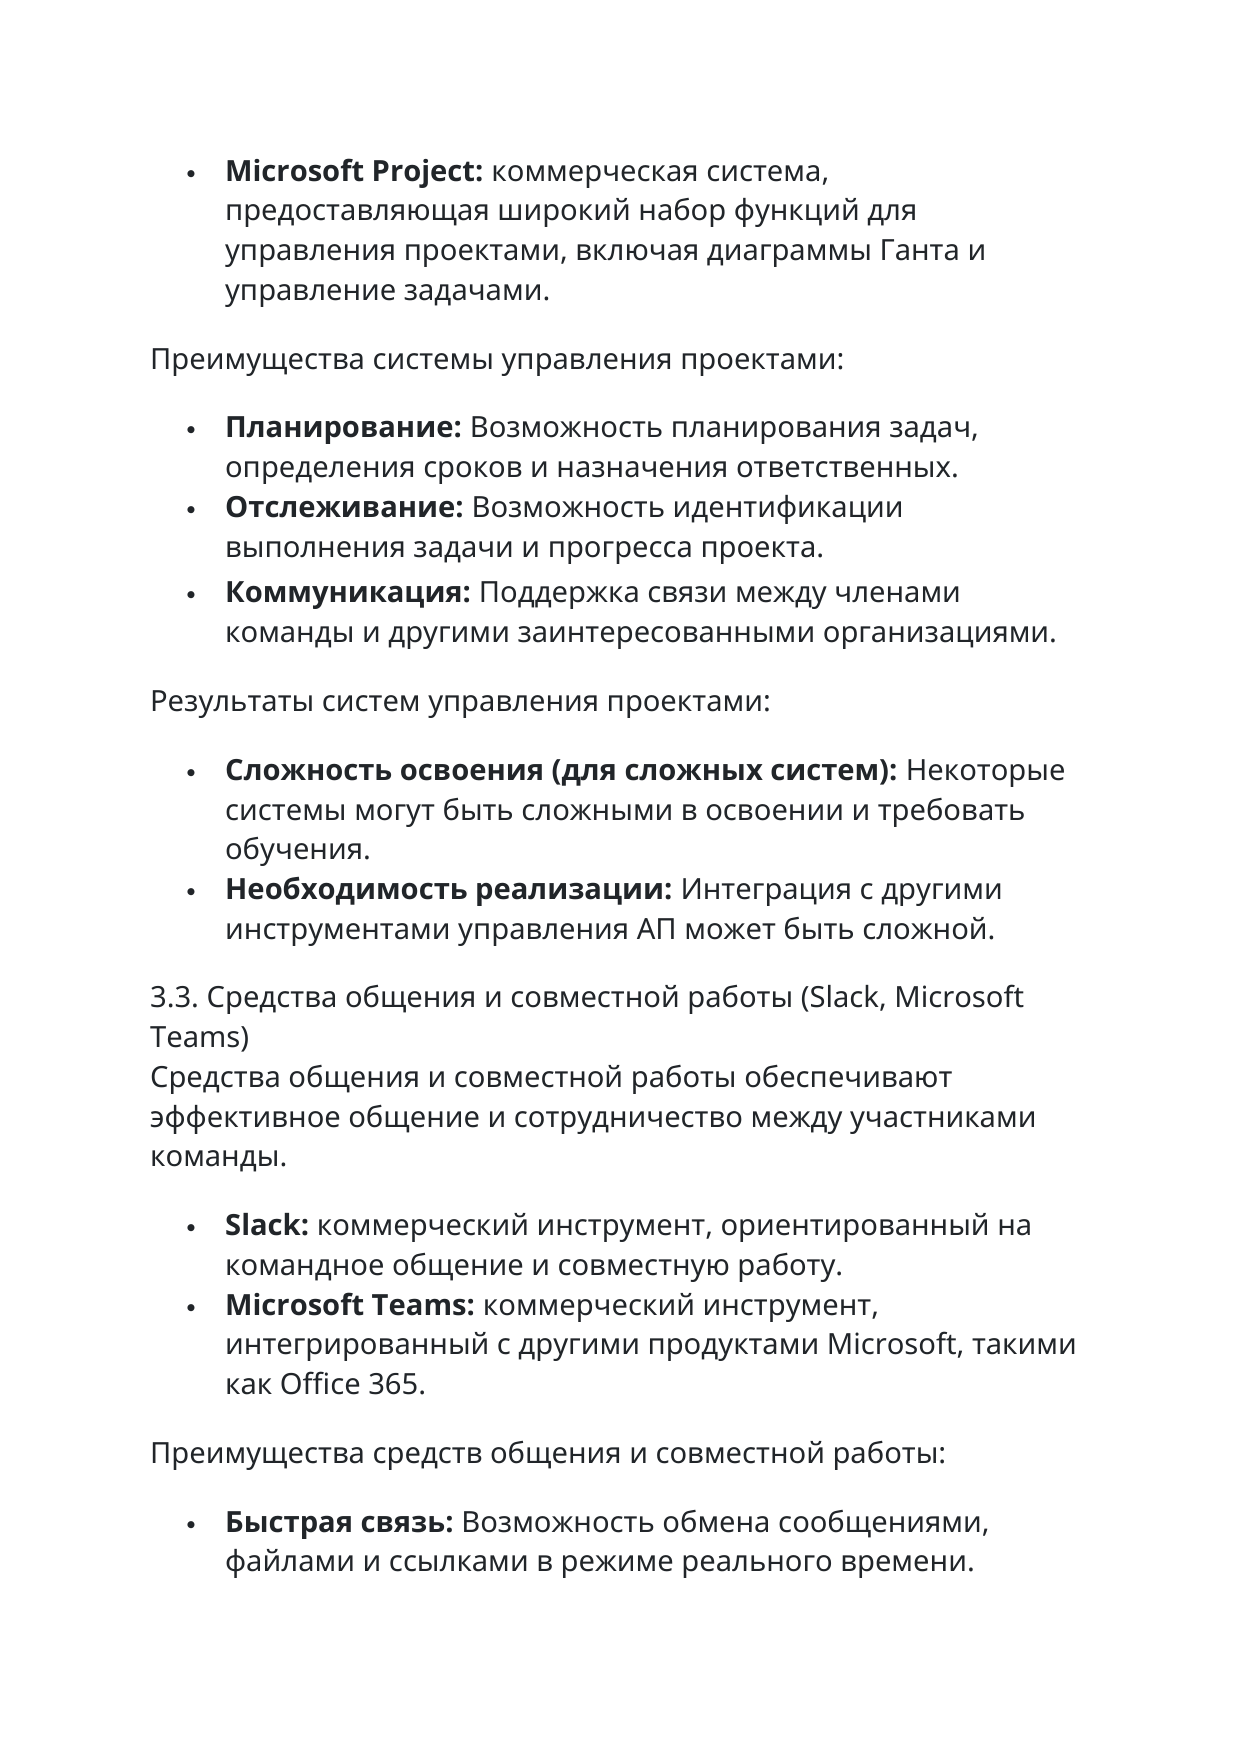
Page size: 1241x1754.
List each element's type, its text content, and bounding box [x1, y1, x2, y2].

text 3.3. Средства общения и совместной работы (Slack, Microsoft Teams) [150, 977, 1090, 1056]
list Сложность освоения (для сложных систем): Некоторые системы могут быть сложными в освоении и требовать обучения. [187, 749, 1090, 868]
text Преимущества системы управления проектами: [150, 338, 1090, 378]
list Slack: коммерческий инструмент, ориентированный на командное общение и совместную работу. [187, 1204, 1090, 1284]
text Результаты систем управления проектами: [150, 680, 1090, 720]
list Отслеживание: Возможность идентификации выполнения задачи и прогресса проекта. [187, 486, 1090, 566]
list Необходимость реализации: Интеграция с другими инструментами управления АП может быть сложной. [187, 868, 1090, 948]
list Microsoft Teams: коммерческий инструмент, интегрированный с другими продуктами Microsoft, такими как Office 365. [187, 1284, 1090, 1403]
list Коммуникация: Поддержка связи между членами команды и другими заинтересованными организациями. [187, 572, 1090, 651]
list Microsoft Project: коммерческая система, предоставляющая широкий набор функций для управления проектами, включая диаграммы Ганта и управление задачами. [187, 150, 1090, 309]
text Средства общения и совместной работы обеспечивают эффективное общение и сотрудничество между участниками команды. [150, 1056, 1090, 1175]
list Быстрая связь: Возможность обмена сообщениями, файлами и ссылками в режиме реального времени. [187, 1501, 1090, 1580]
text Преимущества средств общения и совместной работы: [150, 1432, 1090, 1472]
list Планирование: Возможность планирования задач, определения сроков и назначения ответственных. [187, 407, 1090, 486]
